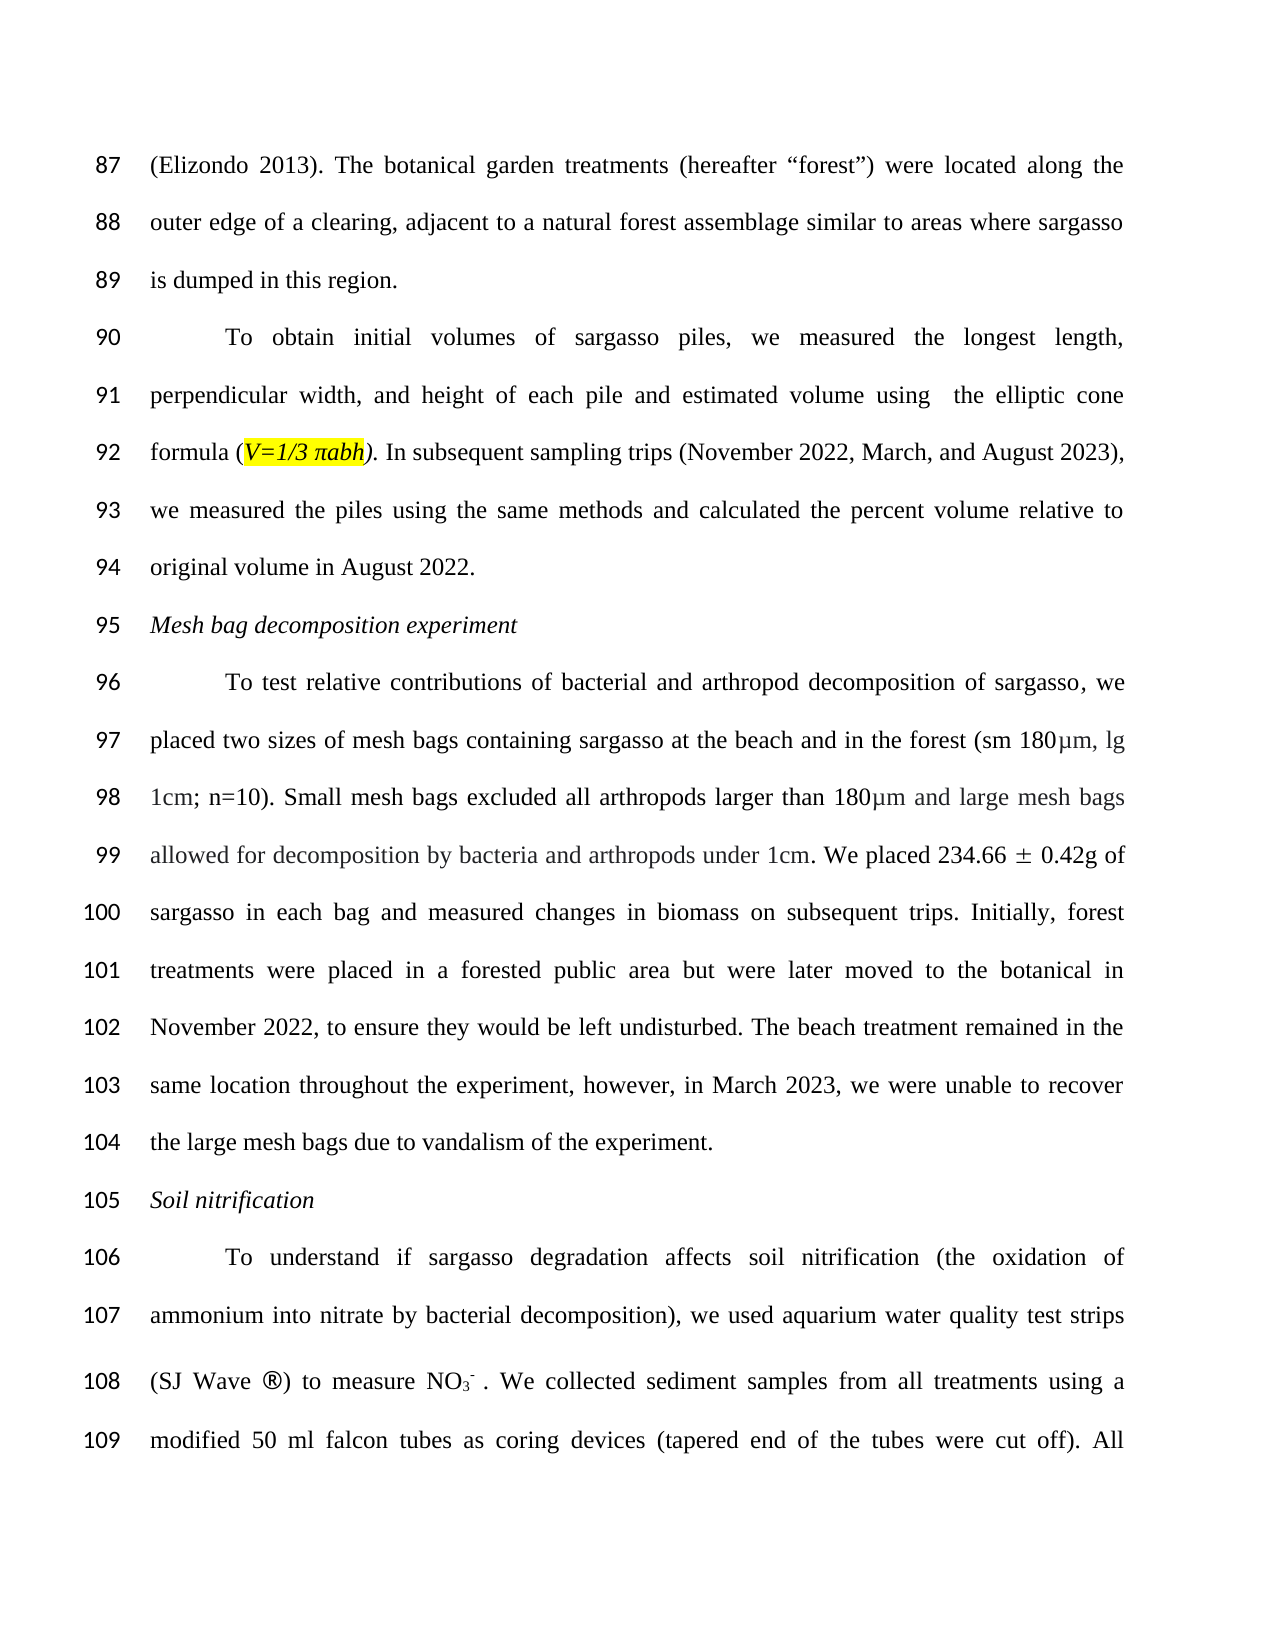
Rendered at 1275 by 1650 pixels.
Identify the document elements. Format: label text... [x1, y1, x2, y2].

text To test relative contributions of bacterial and arthropod decomposition of sargasso, we placed two sizes of mesh bags containing sargasso at the beach and in the forest (sm 180µm, lg 1cm; n=10). Small mesh bags excluded all arthropods larger than 180µm and large mesh bags allowed for decomposition by bacteria and arthropods under 1cm. We placed 234.66 0.42g of sargasso in each bag and measured changes in biomass on subsequent trips. Initially, forest treatments were placed in a forested public area but were later moved to the botanical in November 2022, to ensure they would be left undisturbed. The beach treatment remained in the same location throughout the experiment, however, in March 2023, we were unable to recover the large mesh bags due to vandalism of the experiment. [150, 667, 1125, 1156]
text Mesh bag decomposition experiment [150, 610, 1125, 639]
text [150, 1242, 1125, 1454]
text To obtain initial volumes of sargasso piles, we measured the longest length, perpendicular width, and height of each pile and estimated volume using the elliptic cone formula (V=1/3 πabh). In subsequent sampling trips (November 2022, March, and August 2023), we measured the piles using the same methods and calculated the percent volume relative to original volume in August 2022. [150, 322, 1125, 581]
text Soil nitrification [150, 1185, 1125, 1214]
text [150, 150, 1125, 294]
